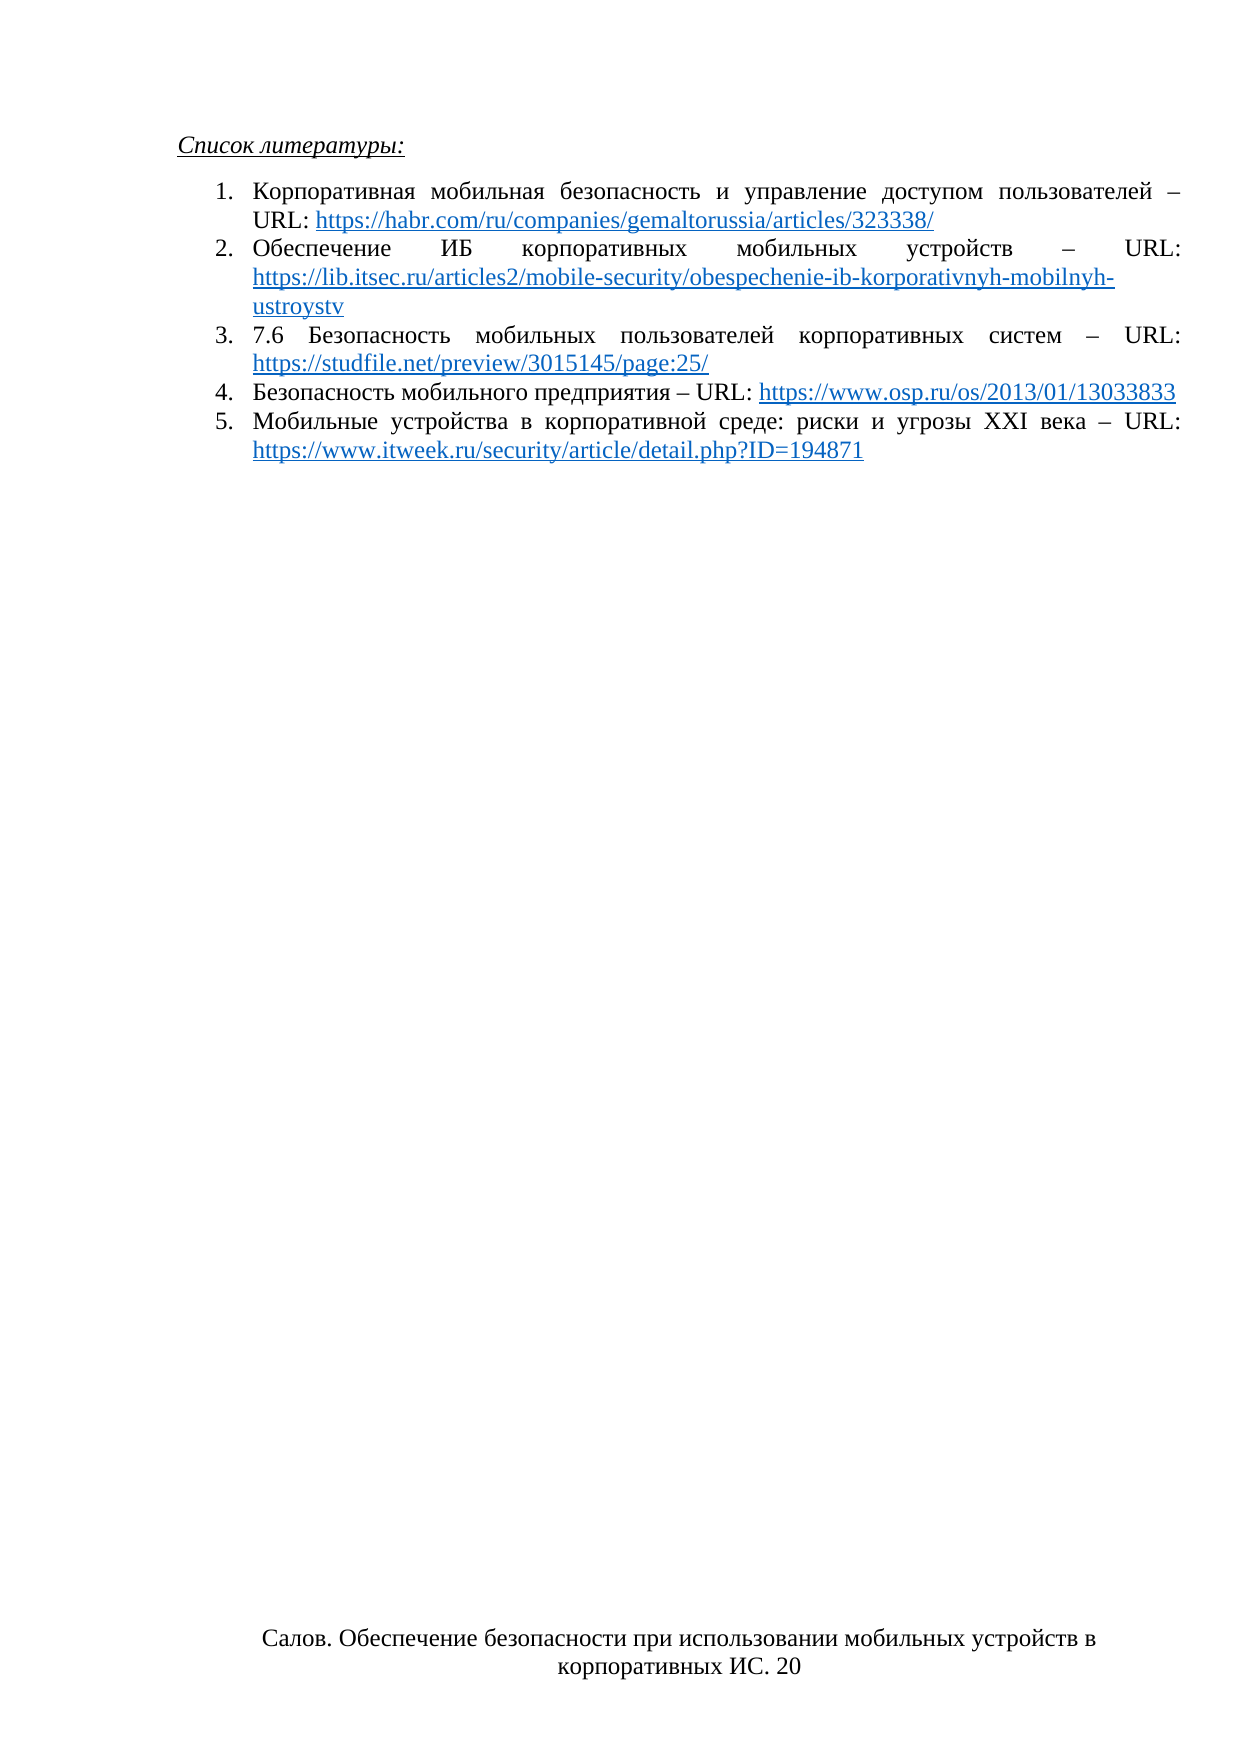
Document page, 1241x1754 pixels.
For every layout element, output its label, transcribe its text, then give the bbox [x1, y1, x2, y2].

list Корпоративная мобильная безопасность и управление доступом пользователей – URL: https://habr.com/ru/companies/gemaltorussia/articles/323338/ [215, 176, 1181, 233]
text Список литературы: [177, 131, 1181, 159]
list Безопасность мобильного предприятия – URL: https://www.osp.ru/os/2013/01/13033833 [215, 377, 1181, 406]
list Мобильные устройства в корпоративной среде: риски и угрозы XXI века – URL: https://www.itweek.ru/security/article/detail.php?ID=194871 [215, 406, 1181, 463]
list 7.6 Безопасность мобильных пользователей корпоративных систем – URL: https://studfile.net/preview/3015145/page:25/ [215, 320, 1181, 377]
list Обеспечение ИБ корпоративных мобильных устройств – URL: https://lib.itsec.ru/articles2/mobile-security/obespechenie-ib-korporativnyh-mobilnyh-ustroystv [215, 233, 1181, 320]
